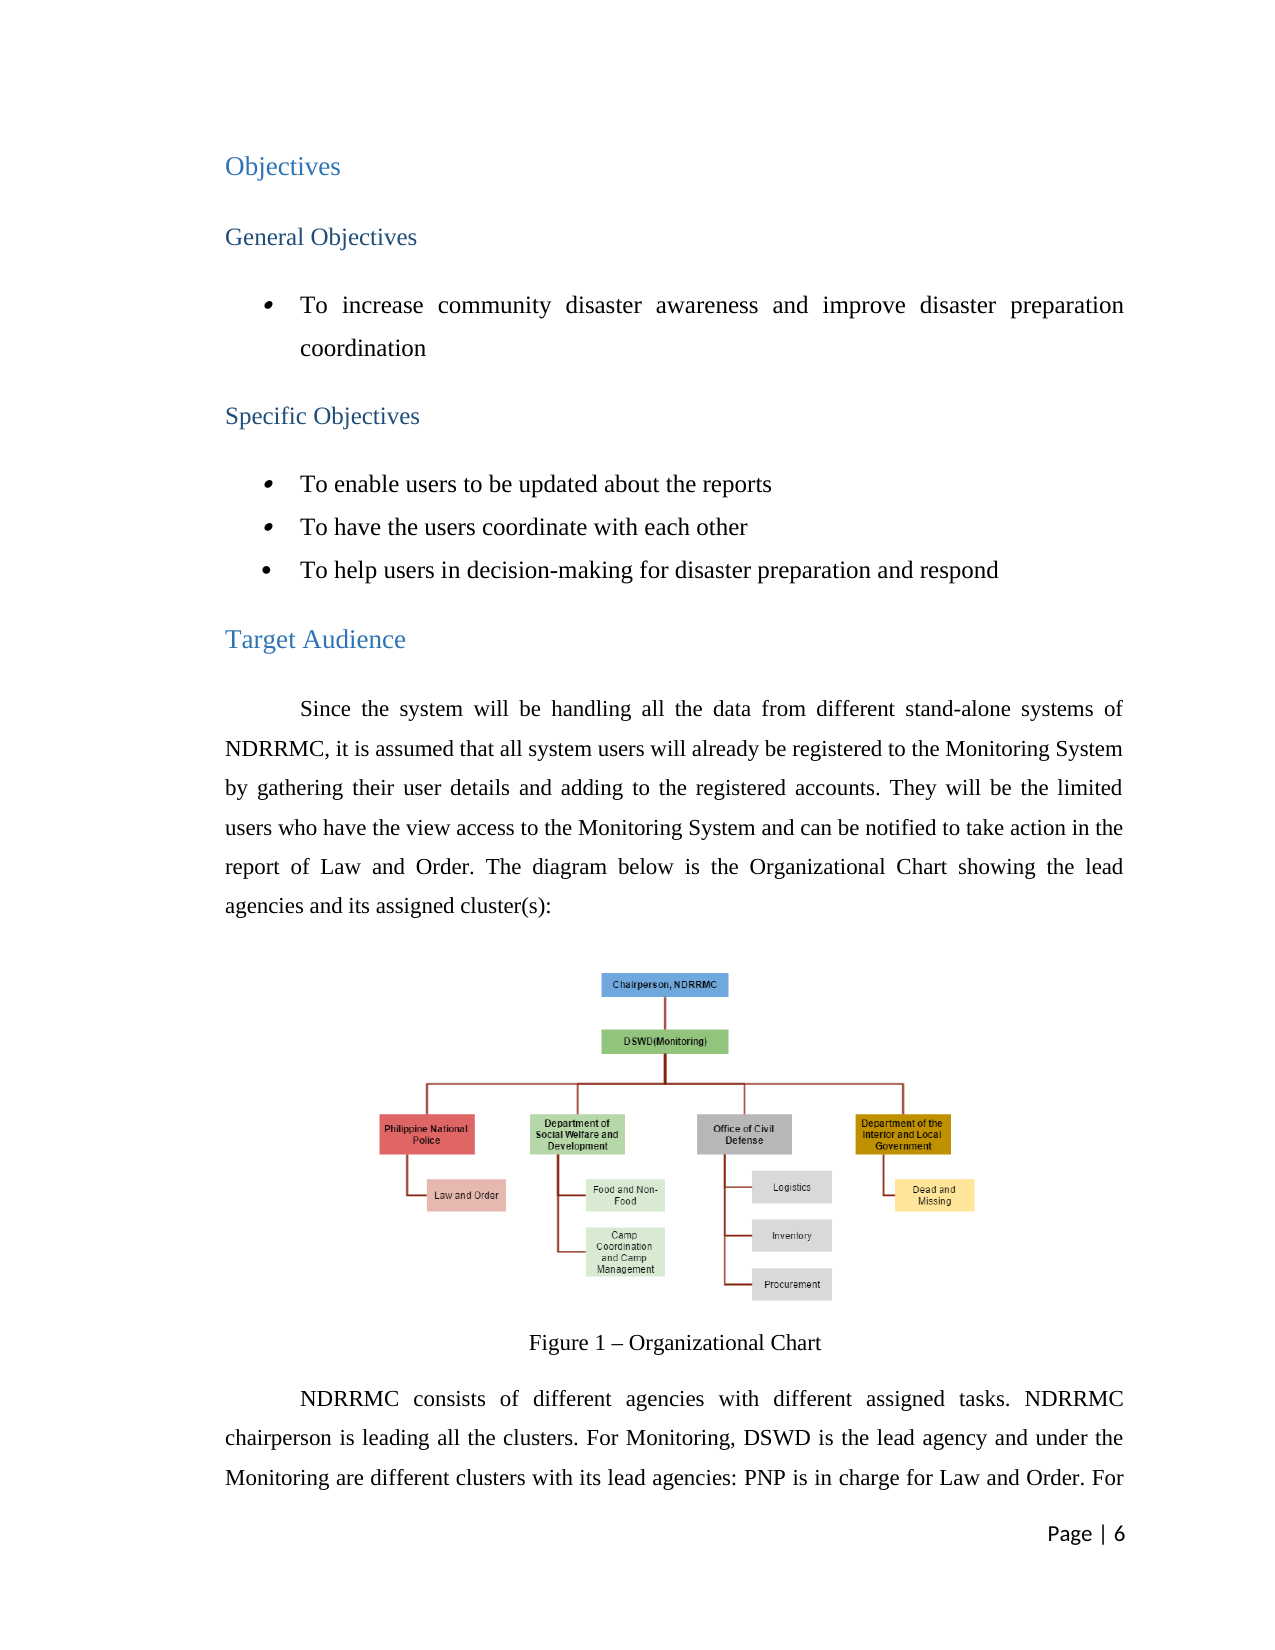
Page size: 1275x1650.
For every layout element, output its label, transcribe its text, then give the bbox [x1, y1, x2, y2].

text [225, 1385, 1125, 1490]
subtitle Specific Objectives [225, 401, 1125, 430]
text Since the system will be handling all the data from different stand-alone systems of NDRRMC, it is assumed that all system users will already be registered to the Monitoring System by gathering their user details and adding to the registered accounts. They will be the limited users who have the view access to the Monitoring System and can be notified to take action in the report of Law and Order. The diagram below is the Organizational Chart showing the lead agencies and its assigned cluster(s): [225, 695, 1125, 919]
list To help users in decision-making for disaster preparation and respond [262, 555, 1125, 584]
picture [360, 948, 990, 1316]
subtitle General Objectives [225, 222, 1125, 250]
list To have the users coordinate with each other [262, 512, 1125, 541]
subtitle Target Audience [225, 623, 1125, 655]
list To enable users to be updated about the reports [262, 469, 1125, 498]
subtitle Objectives [225, 150, 1125, 181]
list To increase community disaster awareness and improve disaster preparation coordination [262, 290, 1125, 362]
